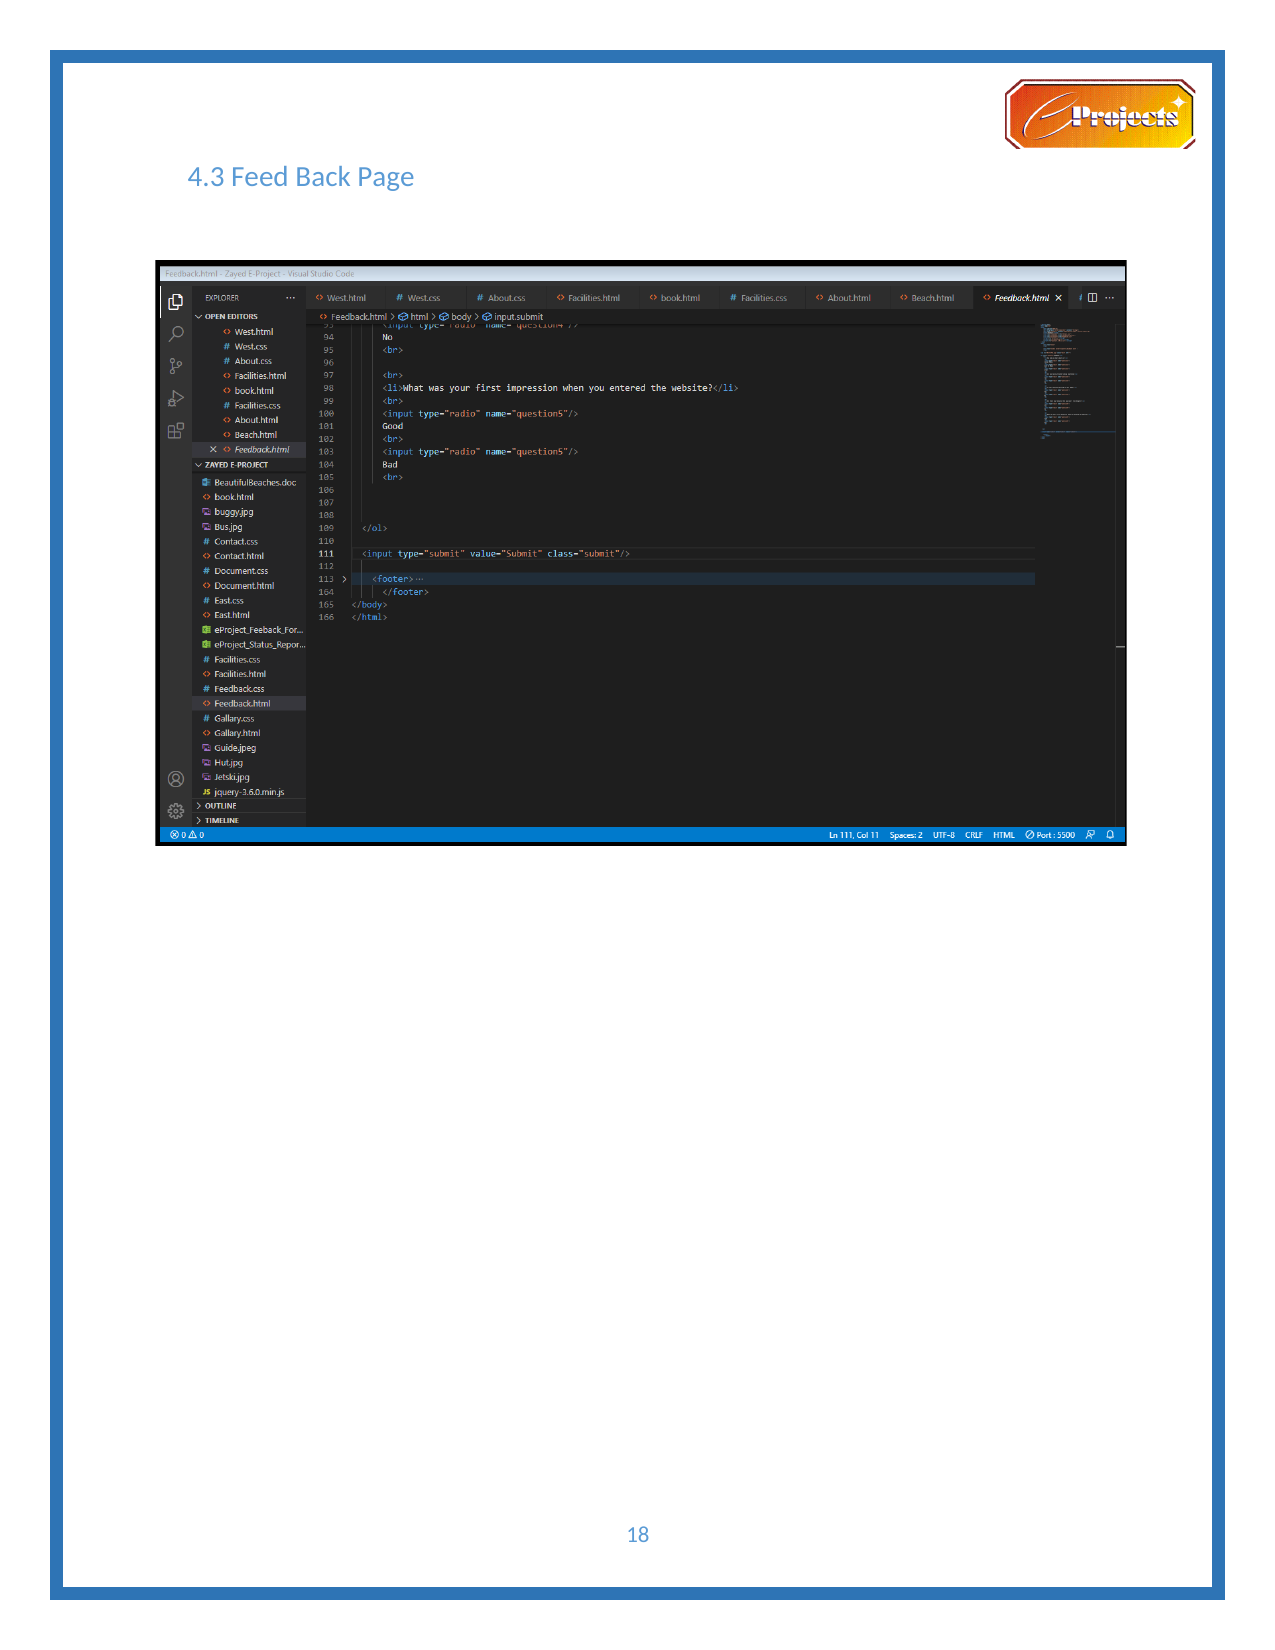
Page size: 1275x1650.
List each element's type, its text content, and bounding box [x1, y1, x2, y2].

picture [1004, 79, 1196, 148]
text 4.3 Feed Back Page [187, 158, 1125, 193]
